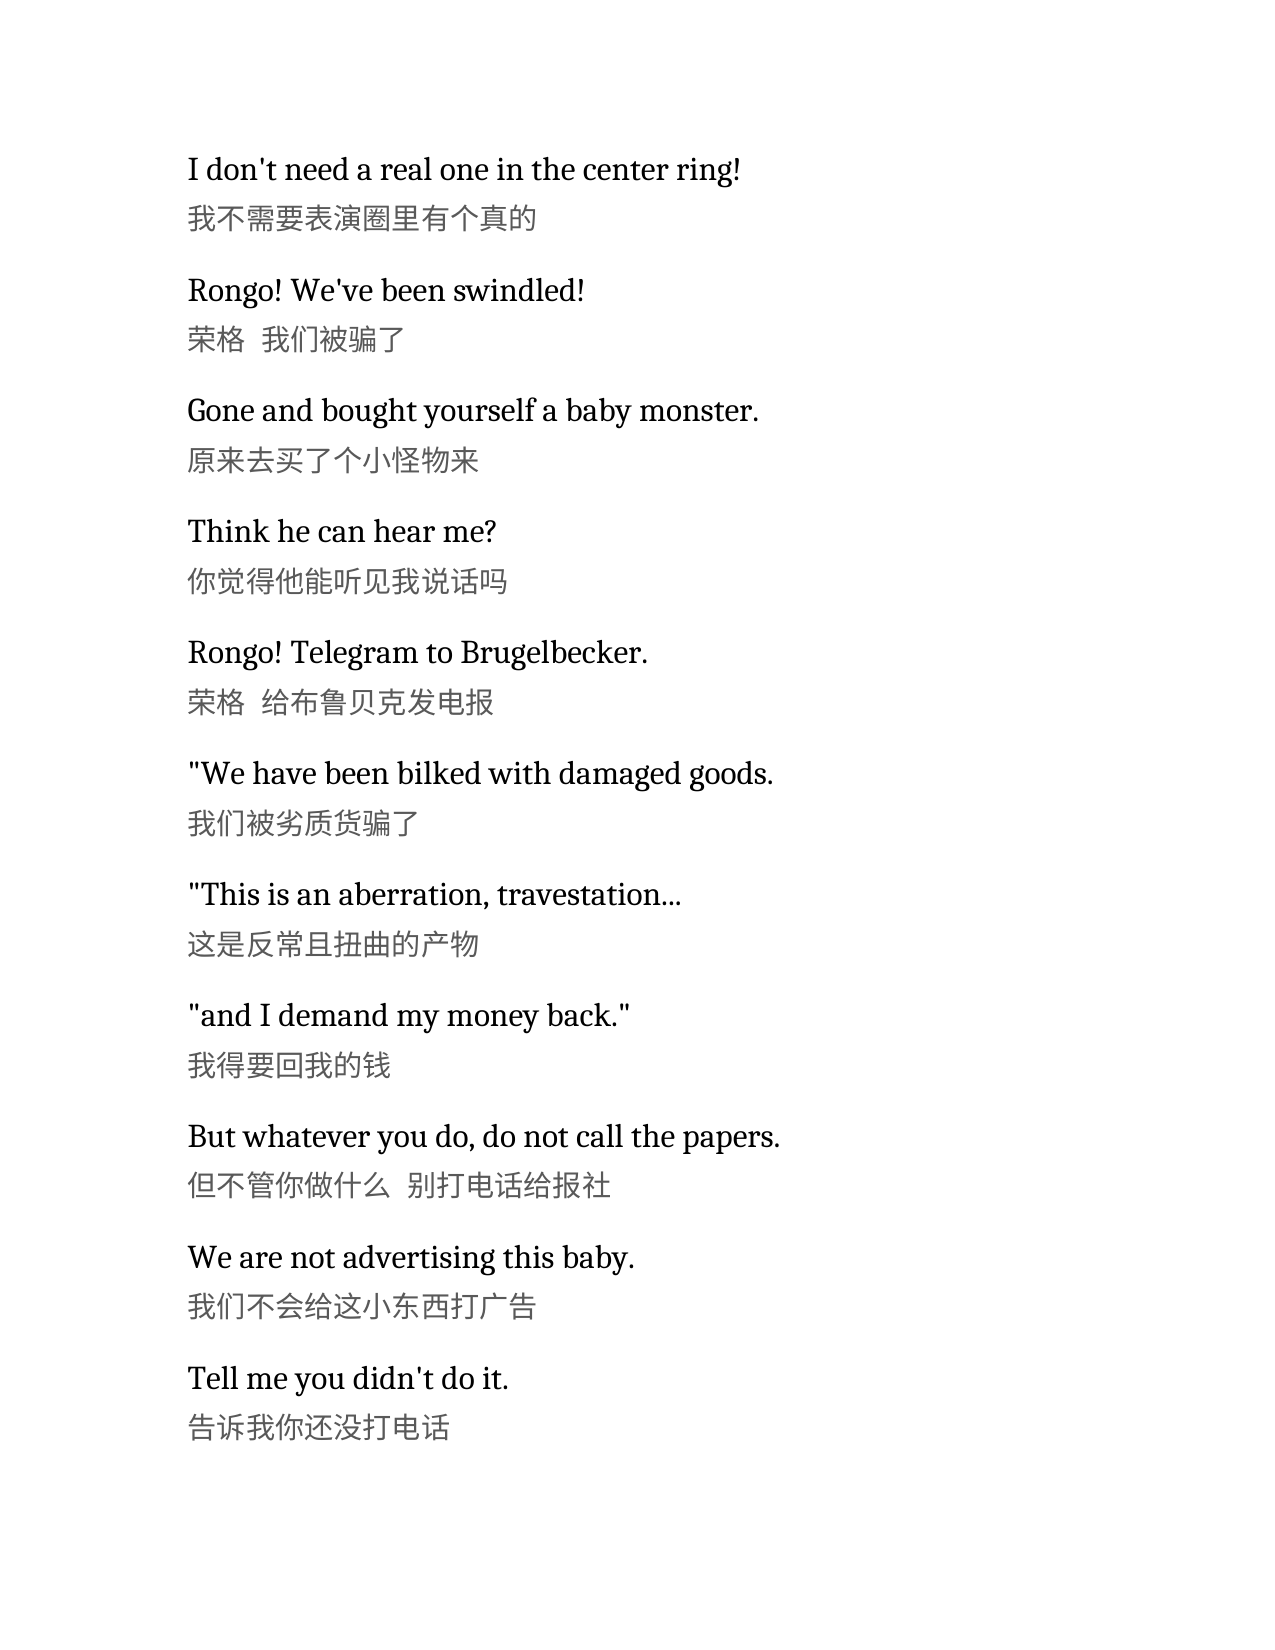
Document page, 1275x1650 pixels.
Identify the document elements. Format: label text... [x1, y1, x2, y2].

text Gone and bought yourself a baby monster. [187, 392, 1087, 430]
text But whatever you do, do not call the papers. [187, 1117, 1087, 1156]
text 原来去买了个小怪物来 [187, 440, 1087, 480]
text 我们不会给这小东西打广告 [187, 1287, 1087, 1326]
text 但不管你做什么 别打电话给报社 [187, 1166, 1087, 1205]
text Think he can hear me? [187, 513, 1087, 551]
text 我不需要表演圈里有个真的 [187, 198, 1087, 238]
text 我们被劣质货骗了 [187, 803, 1087, 843]
text 告诉我你还没打电话 [187, 1408, 1087, 1447]
text "We have been bilked with damaged goods. [187, 755, 1087, 793]
text Rongo! Telegram to Brugelbecker. [187, 634, 1087, 672]
text Rongo! We've been swindled! [187, 271, 1087, 309]
text We are not advertising this baby. [187, 1238, 1087, 1277]
text "and I demand my money back." [187, 997, 1087, 1035]
text 荣格 给布鲁贝克发电报 [187, 682, 1087, 722]
text "This is an aberration, travestation... [187, 876, 1087, 914]
text I don't need a real one in the center ring! [187, 150, 1087, 188]
text 我得要回我的钱 [187, 1045, 1087, 1084]
text Tell me you didn't do it. [187, 1359, 1087, 1398]
text 你觉得他能听见我说话吗 [187, 561, 1087, 601]
text 荣格 我们被骗了 [187, 319, 1087, 359]
text 这是反常且扭曲的产物 [187, 924, 1087, 963]
